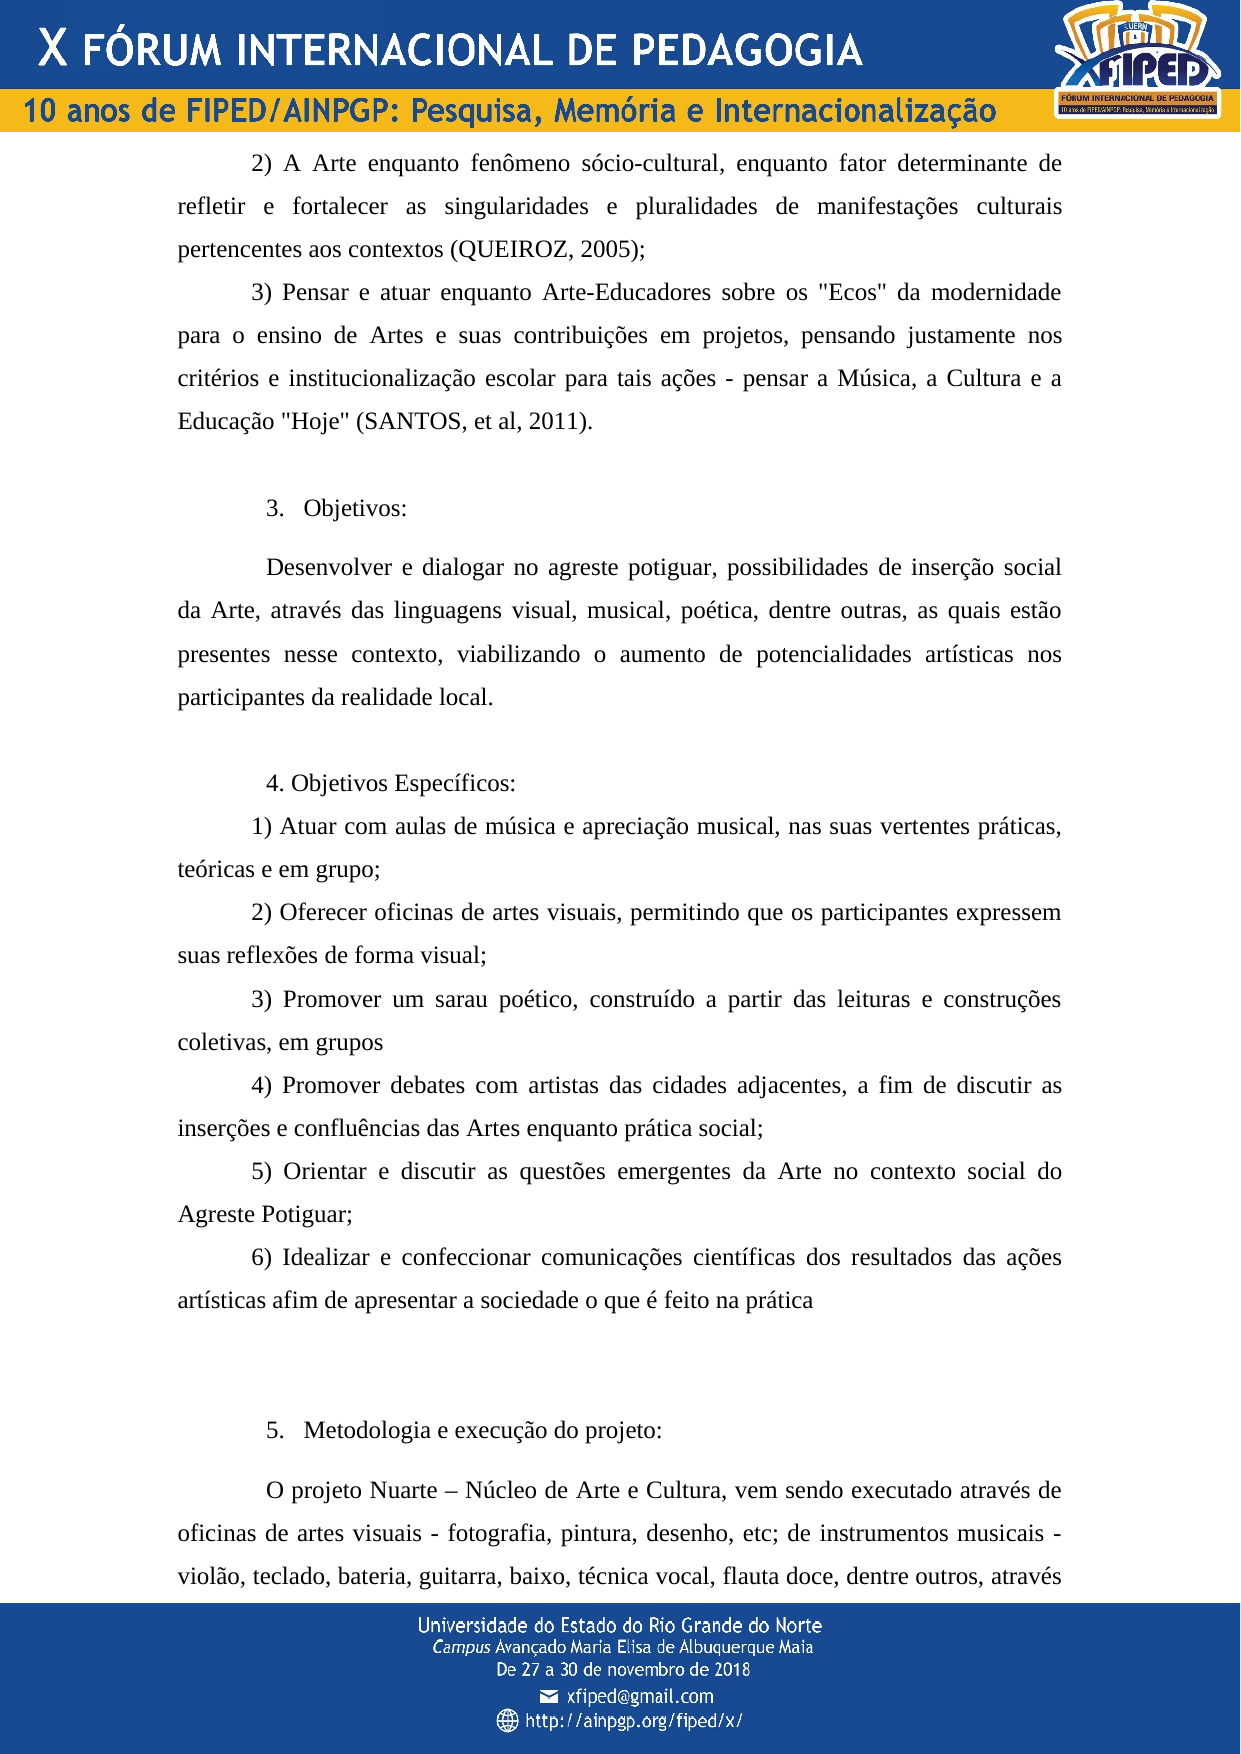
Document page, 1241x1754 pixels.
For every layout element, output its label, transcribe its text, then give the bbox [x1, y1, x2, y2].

picture [0, 1603, 1241, 1754]
list Objetivos: [266, 493, 1063, 521]
text 2) Oferecer oficinas de artes visuais, permitindo que os participantes expressem suas reflexões de forma visual; [177, 897, 1063, 969]
text 2) A Arte enquanto fenômeno sócio-cultural, enquanto fator determinante de refletir e fortalecer as singularidades e pluralidades de manifestações culturais pertencentes aos contextos (QUEIROZ, 2005); [177, 148, 1063, 263]
text 3) Pensar e atuar enquanto Arte-Educadores sobre os "Ecos" da modernidade para o ensino de Artes e suas contribuições em projetos, pensando justamente nos critérios e institucionalização escolar para tais ações - pensar a Música, a Cultura e a Educação "Hoje" (SANTOS, et al, 2011). [177, 277, 1063, 435]
text Desenvolver e dialogar no agreste potiguar, possibilidades de inserção social da Arte, através das linguagens visual, musical, poética, dentre outras, as quais estão presentes nesse contexto, viabilizando o aumento de potencialidades artísticas nos participantes da realidade local. [177, 552, 1063, 711]
list Metodologia e execução do projeto: [266, 1415, 1063, 1444]
text 4) Promover debates com artistas das cidades adjacentes, a fim de discutir as inserções e confluências das Artes enquanto prática social; [177, 1070, 1063, 1142]
text 3) Promover um sarau poético, construído a partir das leituras e construções coletivas, em grupos [177, 984, 1063, 1056]
text 5) Orientar e discutir as questões emergentes da Arte no contexto social do Agreste Potiguar; [177, 1156, 1063, 1228]
text 6) Idealizar e confeccionar comunicações científicas dos resultados das ações artísticas afim de apresentar a sociedade o que é feito na prática [177, 1242, 1063, 1314]
text 4. Objetivos Específicos: [177, 768, 1063, 797]
picture [0, 0, 1241, 132]
text 1) Atuar com aulas de música e apreciação musical, nas suas vertentes práticas, teóricas e em grupo; [177, 811, 1063, 883]
